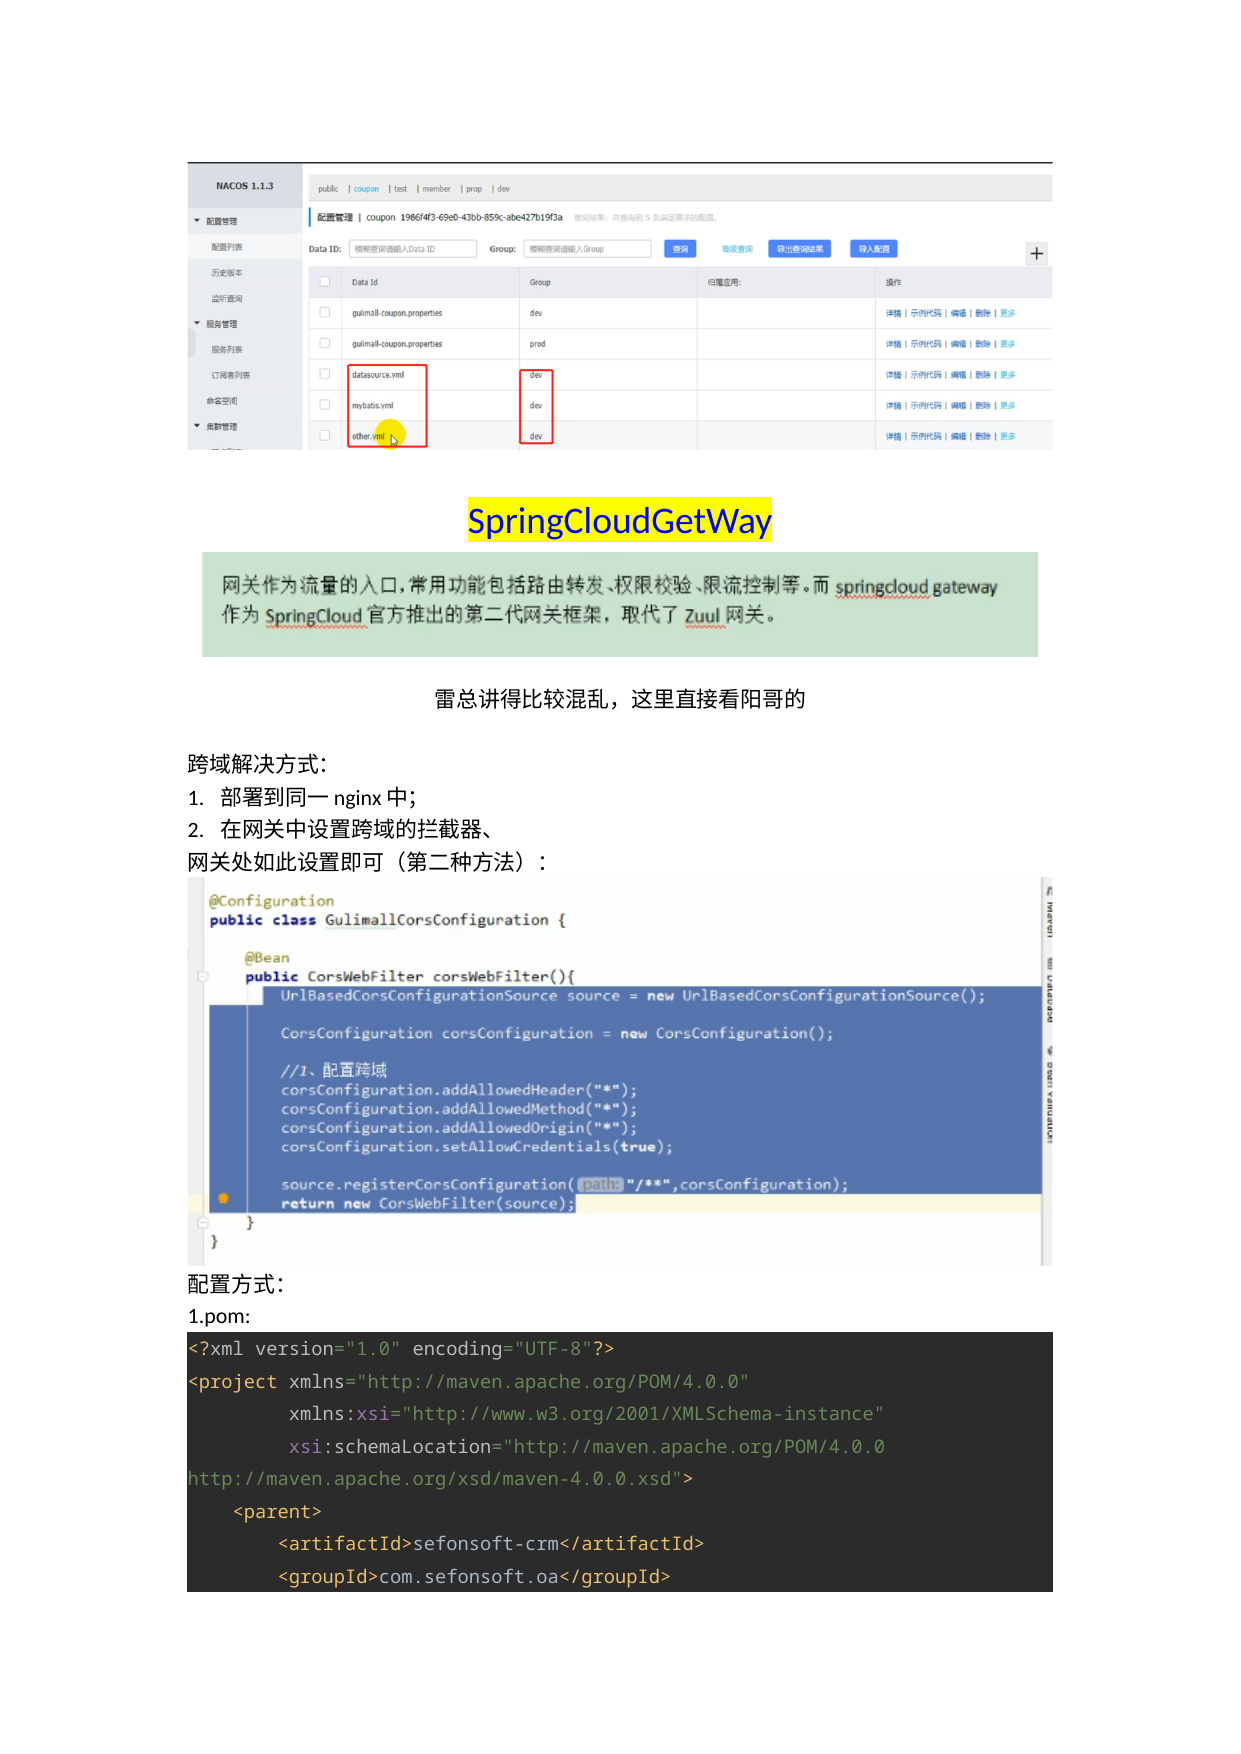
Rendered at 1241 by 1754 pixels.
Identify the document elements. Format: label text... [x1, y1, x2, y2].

picture [202, 552, 1039, 657]
list 配置方式： [187, 1267, 1053, 1299]
text 跨域解决方式： [187, 747, 1053, 779]
picture [187, 162, 1053, 450]
text SpringCloudGetWay [187, 487, 1053, 552]
list 1.pom: [187, 1299, 1053, 1332]
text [187, 1332, 1053, 1592]
list 网关处如此设置即可（第二种方法）： [187, 844, 1053, 877]
picture [187, 877, 1053, 1266]
list 部署到同一nginx中； [187, 779, 1053, 812]
text 雷总讲得比较混乱，这里直接看阳哥的 [187, 682, 1053, 714]
list 在网关中设置跨域的拦截器、 [187, 812, 1053, 844]
